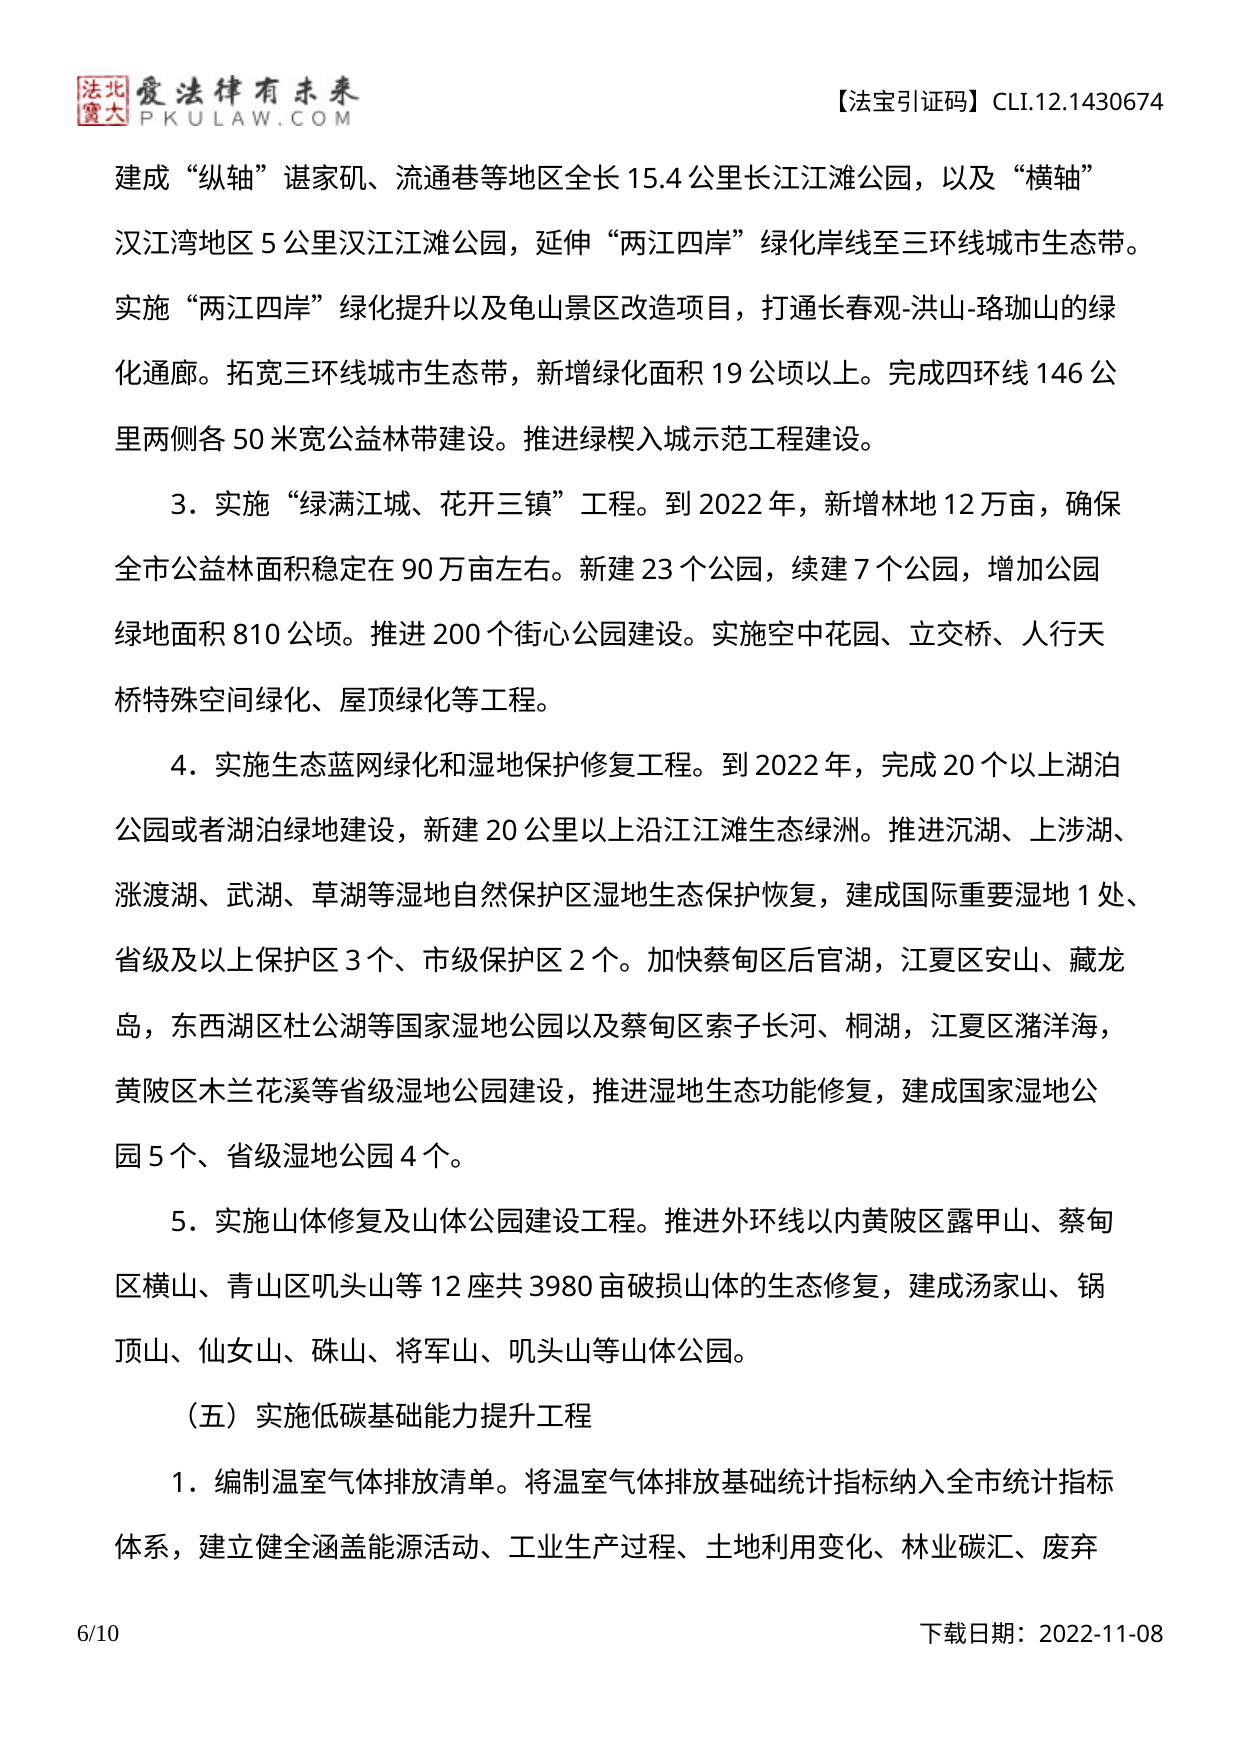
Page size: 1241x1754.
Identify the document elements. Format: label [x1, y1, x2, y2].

picture [76, 75, 361, 126]
text [114, 156, 1126, 1565]
